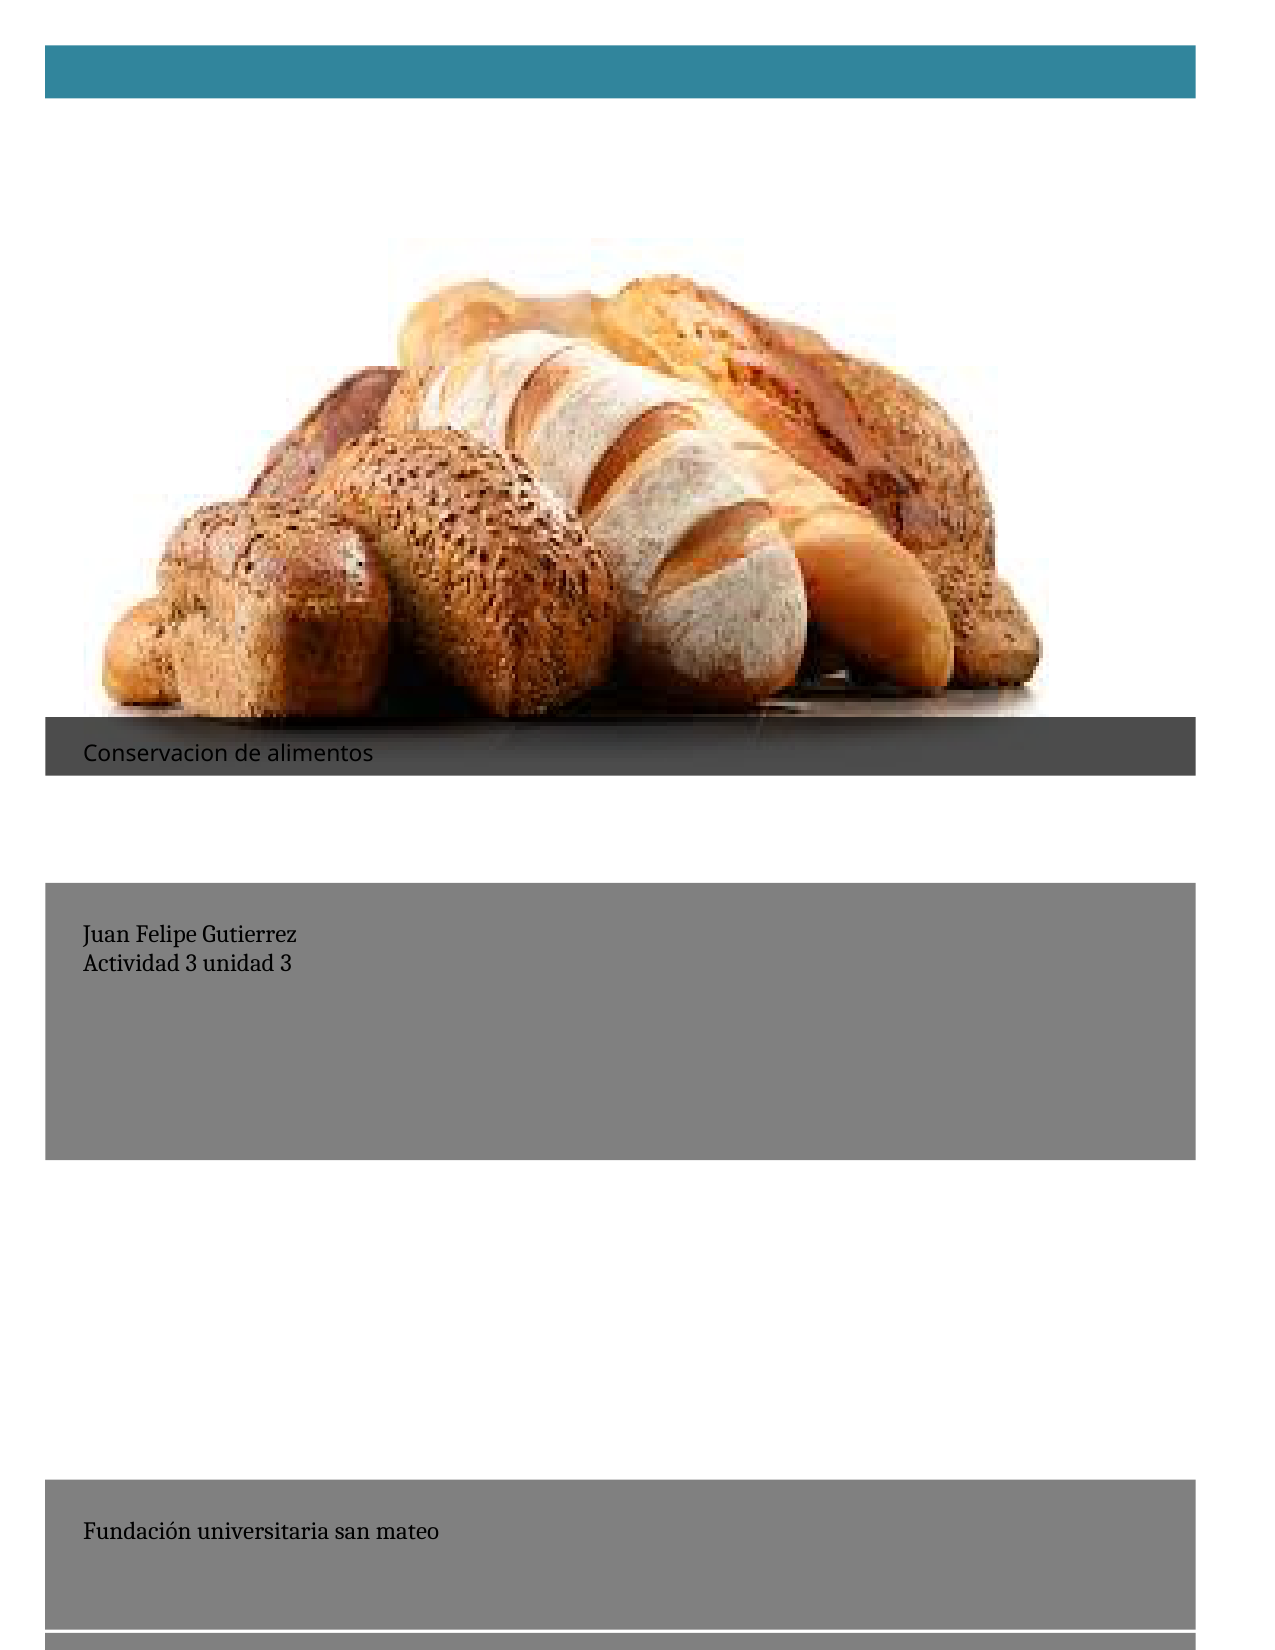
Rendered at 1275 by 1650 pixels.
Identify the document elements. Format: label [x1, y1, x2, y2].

picture [83, 110, 1059, 767]
